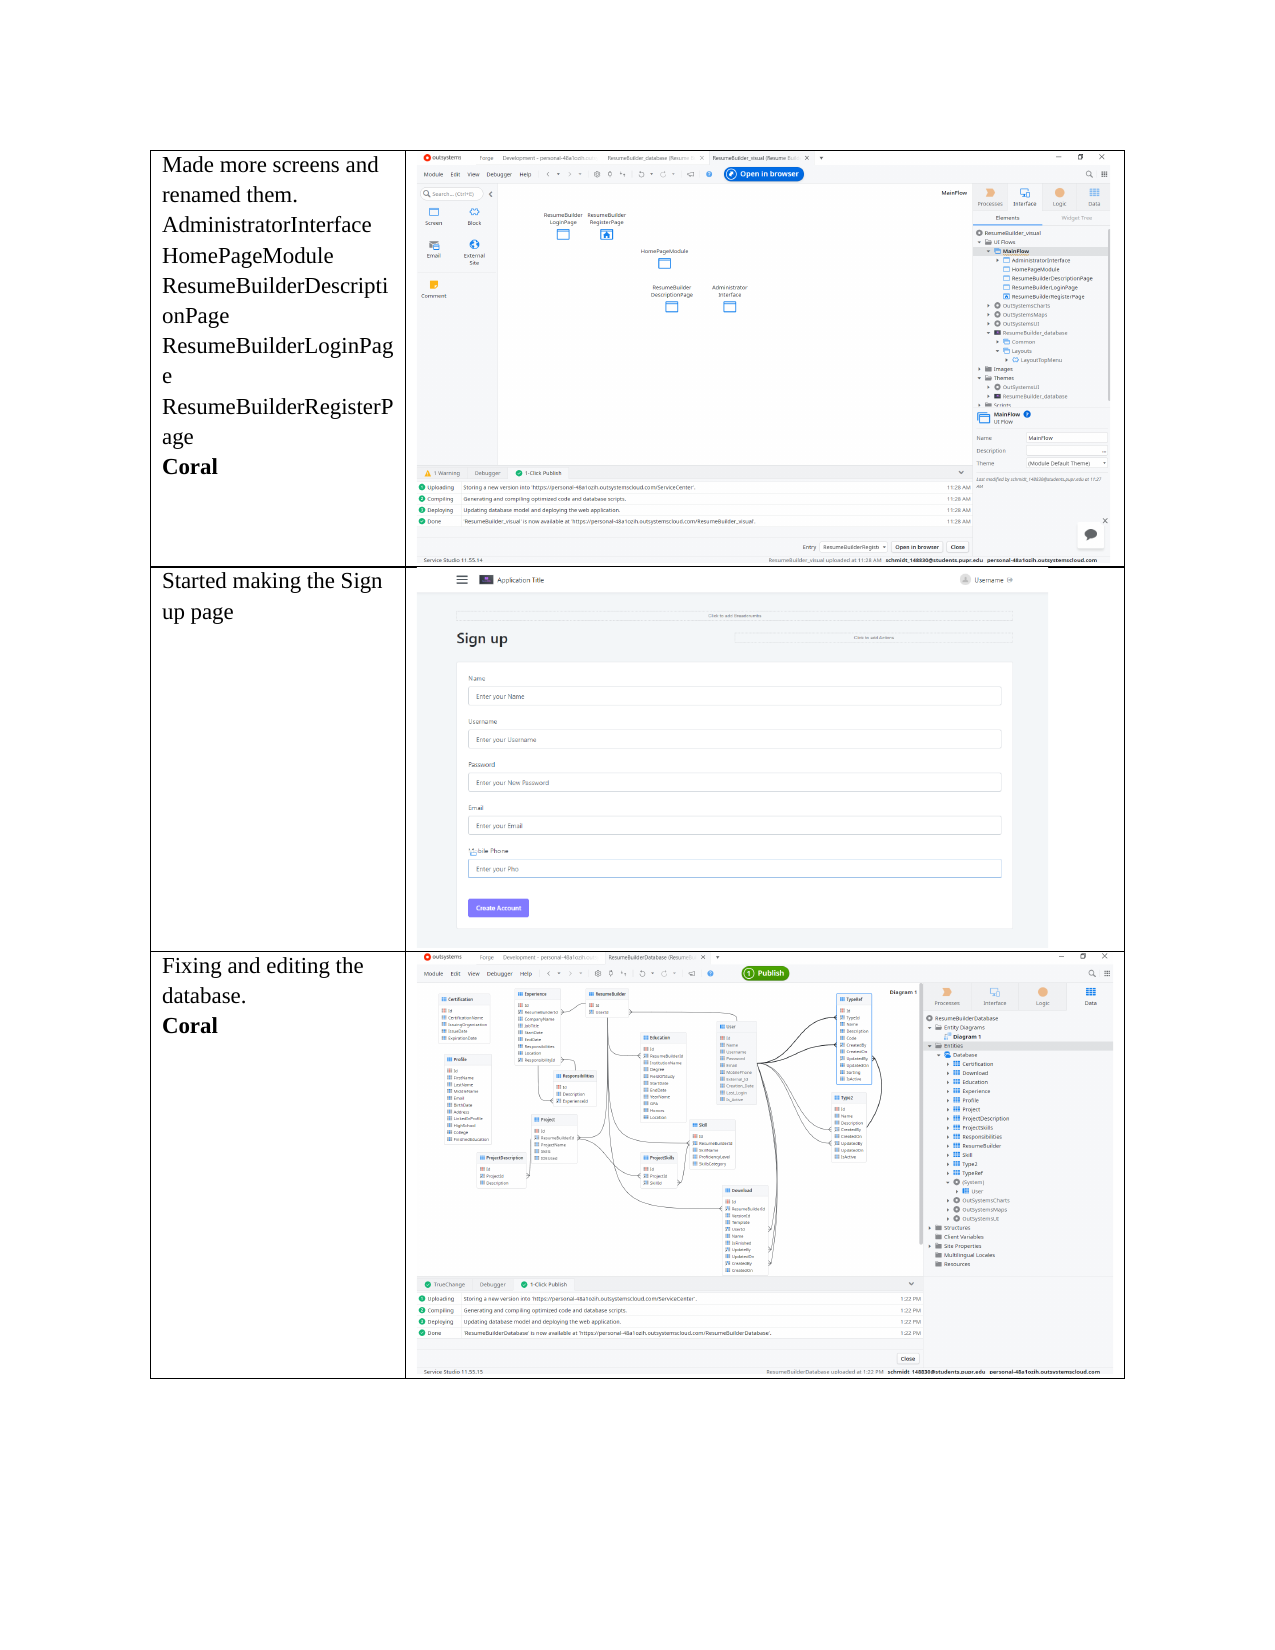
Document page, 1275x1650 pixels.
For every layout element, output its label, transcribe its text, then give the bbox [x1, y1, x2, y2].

picture [416, 151, 1111, 563]
table_cell [406, 151, 1124, 566]
table_cell Made more screens and renamed them. AdministratorInterface HomePageModule ResumeBuilderDescriptionPage ResumeBuilderLoginPage ResumeBuilderRegisterPage Coral [151, 151, 405, 566]
table_cell [406, 952, 1124, 1377]
picture [416, 567, 1049, 948]
picture [416, 952, 1114, 1374]
table_cell Started making the Sign up page [151, 568, 405, 951]
table_cell Fixing and editing the database. Coral [151, 952, 405, 1377]
table_cell [406, 568, 1124, 951]
